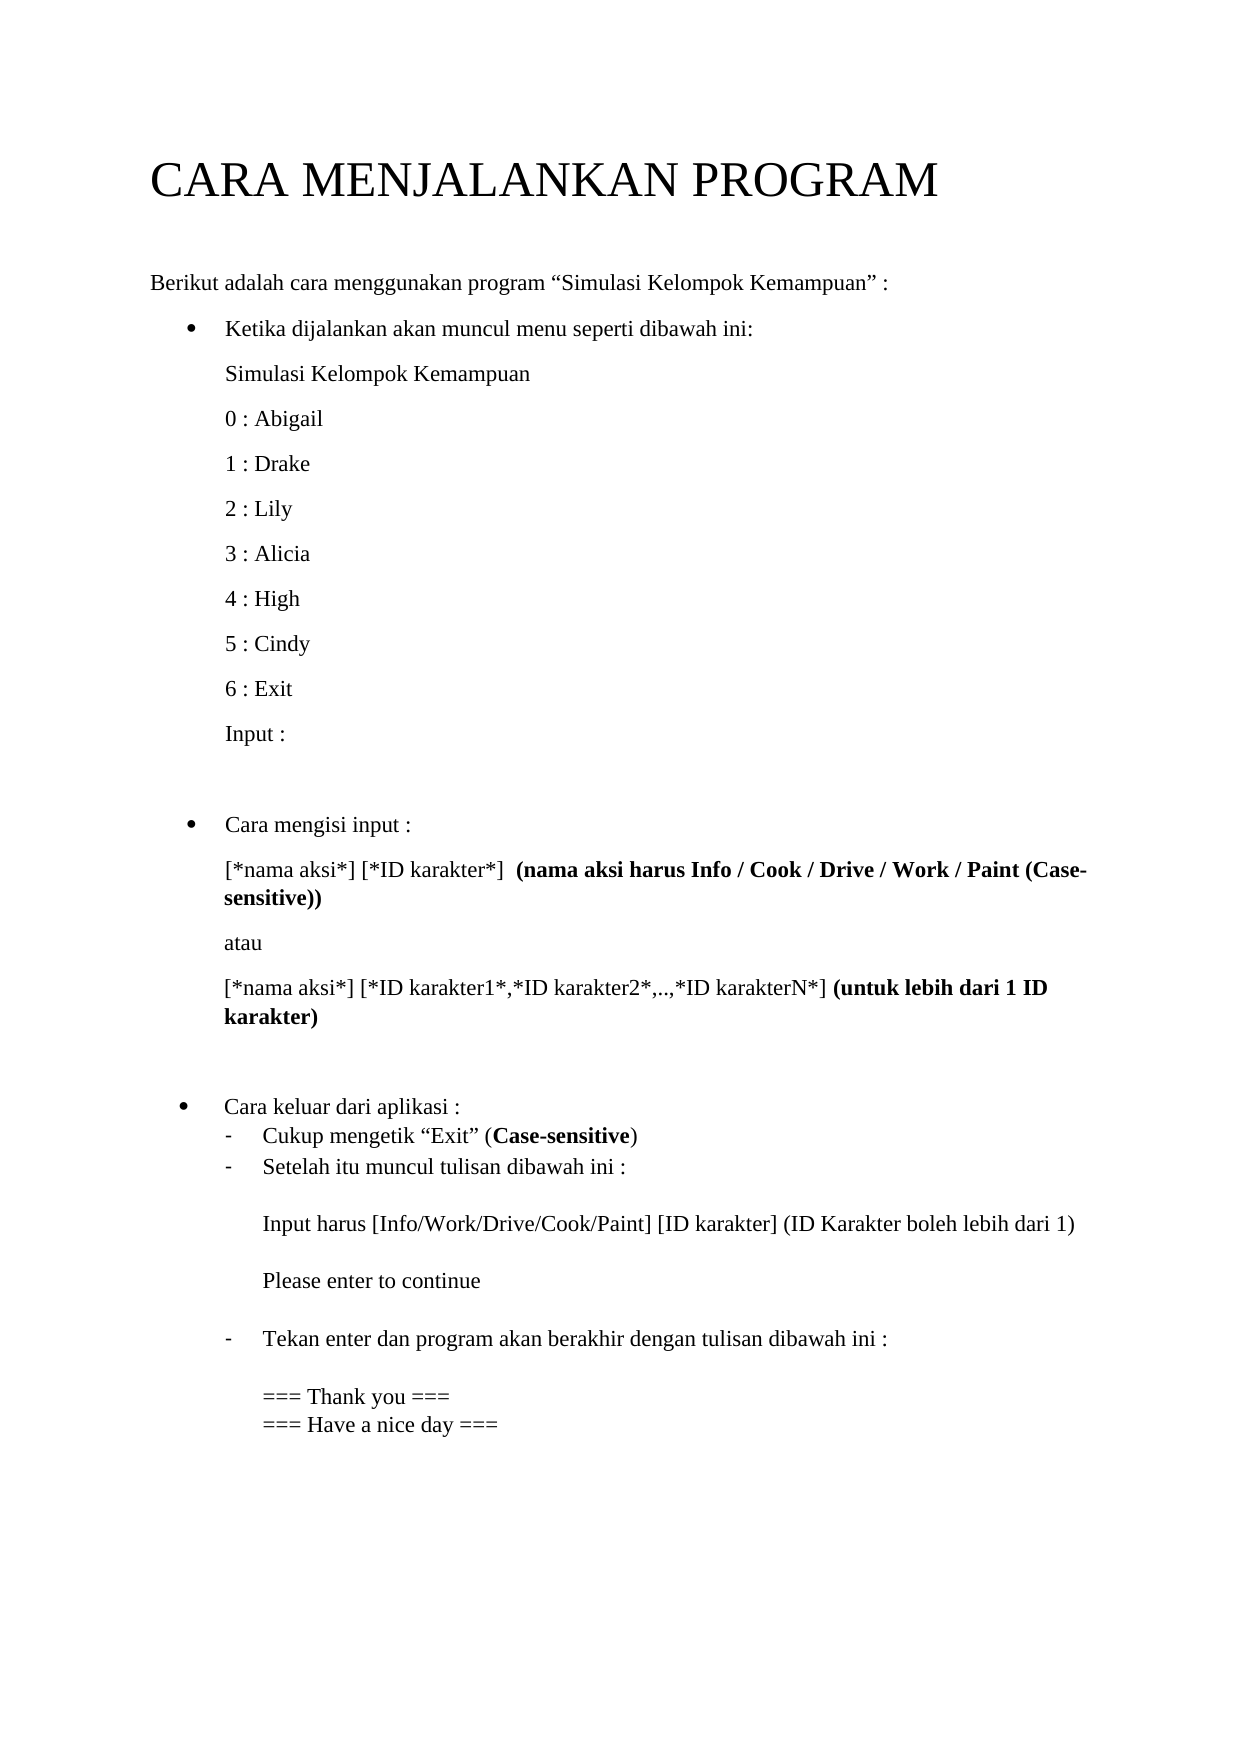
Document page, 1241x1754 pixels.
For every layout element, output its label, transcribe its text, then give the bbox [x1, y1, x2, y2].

list Please enter to continue [225, 1267, 1090, 1294]
list Tekan enter dan program akan berakhir dengan tulisan dibawah ini : [225, 1324, 1090, 1352]
list Setelah itu muncul tulisan dibawah ini : [225, 1152, 1090, 1180]
list === Thank you === [225, 1383, 1090, 1409]
text 3 : Alicia [150, 540, 1090, 566]
list === Have a nice day === [225, 1411, 1090, 1438]
text 5 : Cindy [150, 630, 1090, 657]
text [*nama aksi*] [*ID karakter1*,*ID karakter2*,..,*ID karakterN*] (untuk lebih dari 1 ID karakter) [224, 974, 1090, 1029]
text atau [150, 929, 1090, 956]
text 2 : Lily [150, 495, 1090, 521]
text 1 : Drake [150, 450, 1090, 476]
text 0 : Abigail [150, 405, 1090, 431]
list Cara mengisi input : [187, 811, 1090, 837]
text [*nama aksi*] [*ID karakter*] (nama aksi harus Info / Cook / Drive / Work / Paint (Case-sensitive)) [224, 856, 1090, 911]
text CARA MENJALANKAN PROGRAM [150, 150, 1090, 207]
list Ketika dijalankan akan muncul menu seperti dibawah ini: [187, 314, 1090, 341]
list Input harus [Info/Work/Drive/Cook/Paint] [ID karakter] (ID Karakter boleh lebih dari 1) [225, 1210, 1090, 1237]
text Berikut adalah cara menggunakan program “Simulasi Kelompok Kemampuan” : [150, 269, 1090, 296]
list Cara keluar dari aplikasi : [179, 1093, 1090, 1119]
text 4 : High [150, 585, 1090, 612]
text 6 : Exit [150, 675, 1090, 702]
list Cukup mengetik “Exit” (Case-sensitive) [225, 1122, 1090, 1149]
text Simulasi Kelompok Kemampuan [150, 360, 1090, 386]
text Input : [150, 721, 1090, 747]
